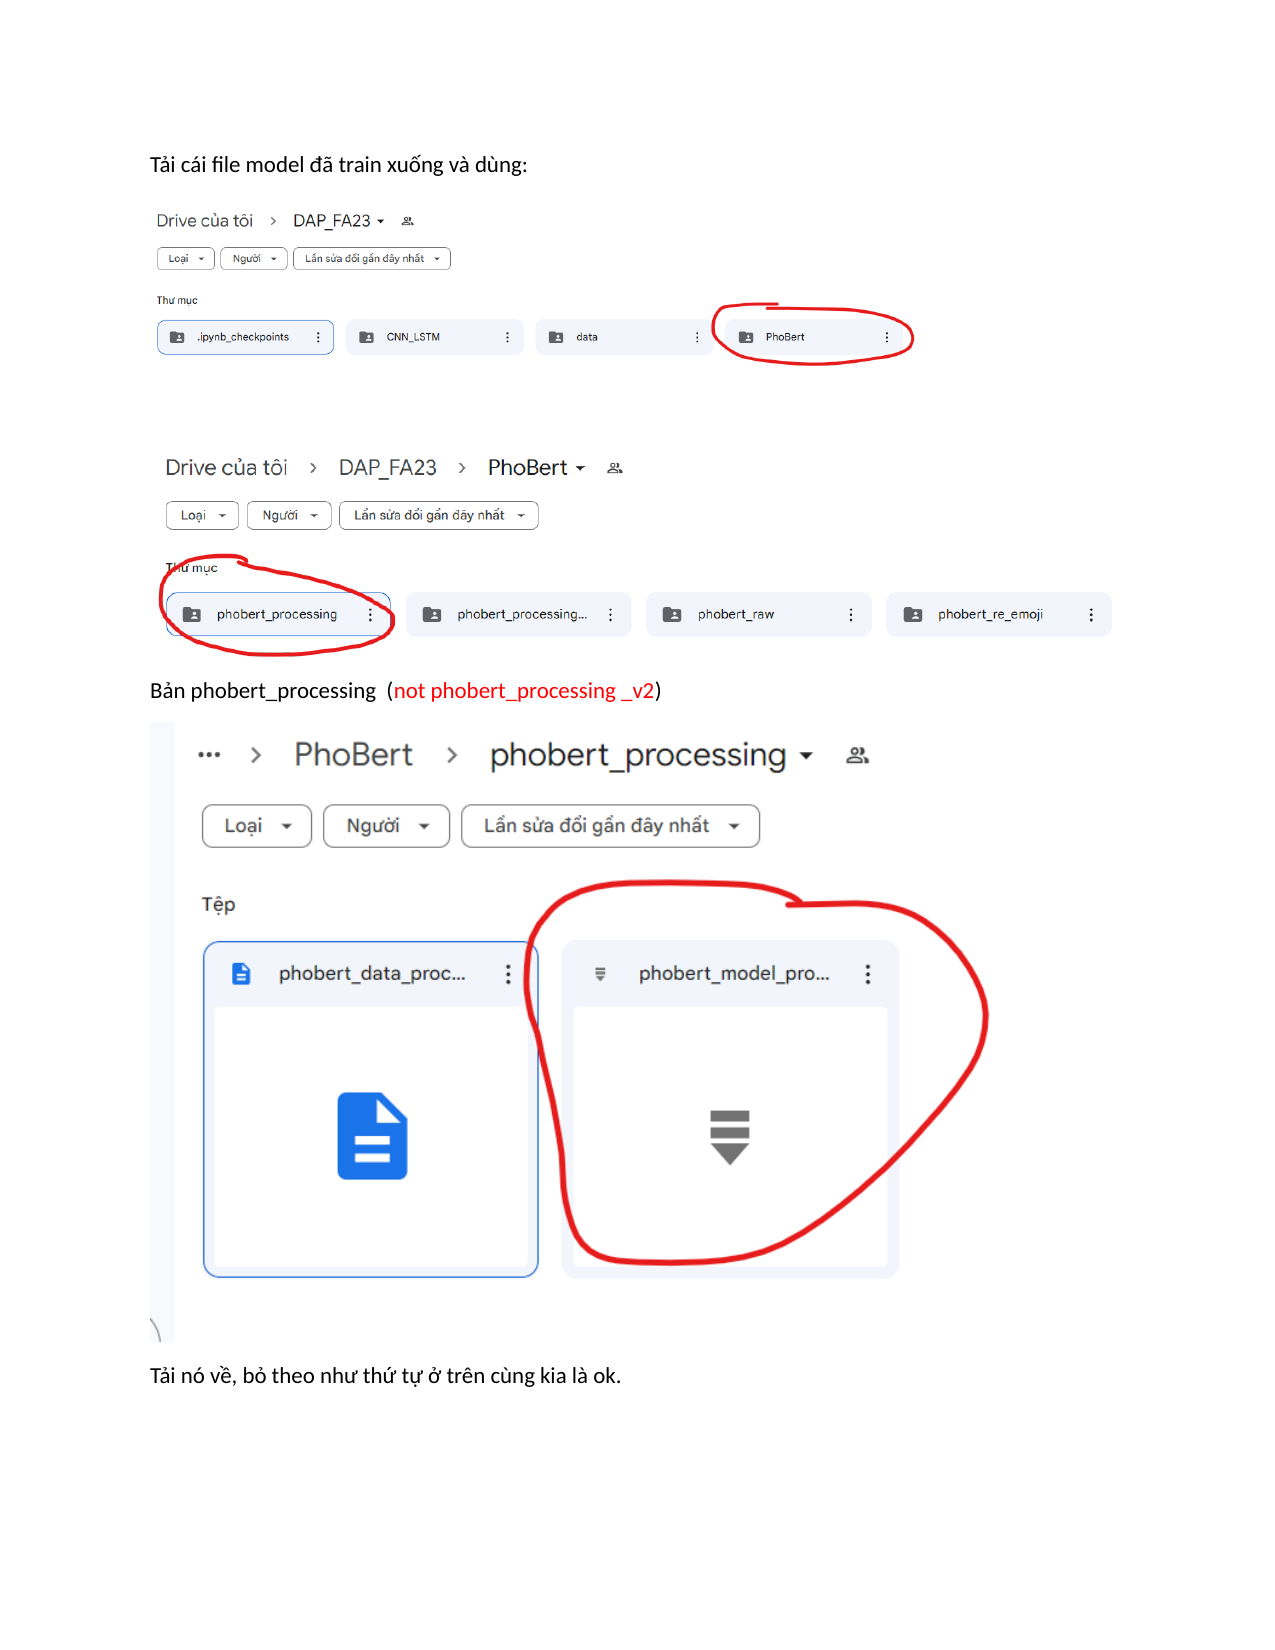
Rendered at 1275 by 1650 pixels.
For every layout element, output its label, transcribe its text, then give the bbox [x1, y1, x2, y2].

picture [150, 196, 948, 378]
picture [150, 722, 1125, 1342]
text Tải nó về, bỏ theo như thứ tự ở trên cùng kia là ok. [150, 1361, 1125, 1389]
text Tải cái file model đã train xuống và dùng: [150, 150, 1125, 178]
text Bản phobert_processing (not phobert_processing _v2) [150, 676, 1125, 704]
picture [150, 442, 1125, 657]
